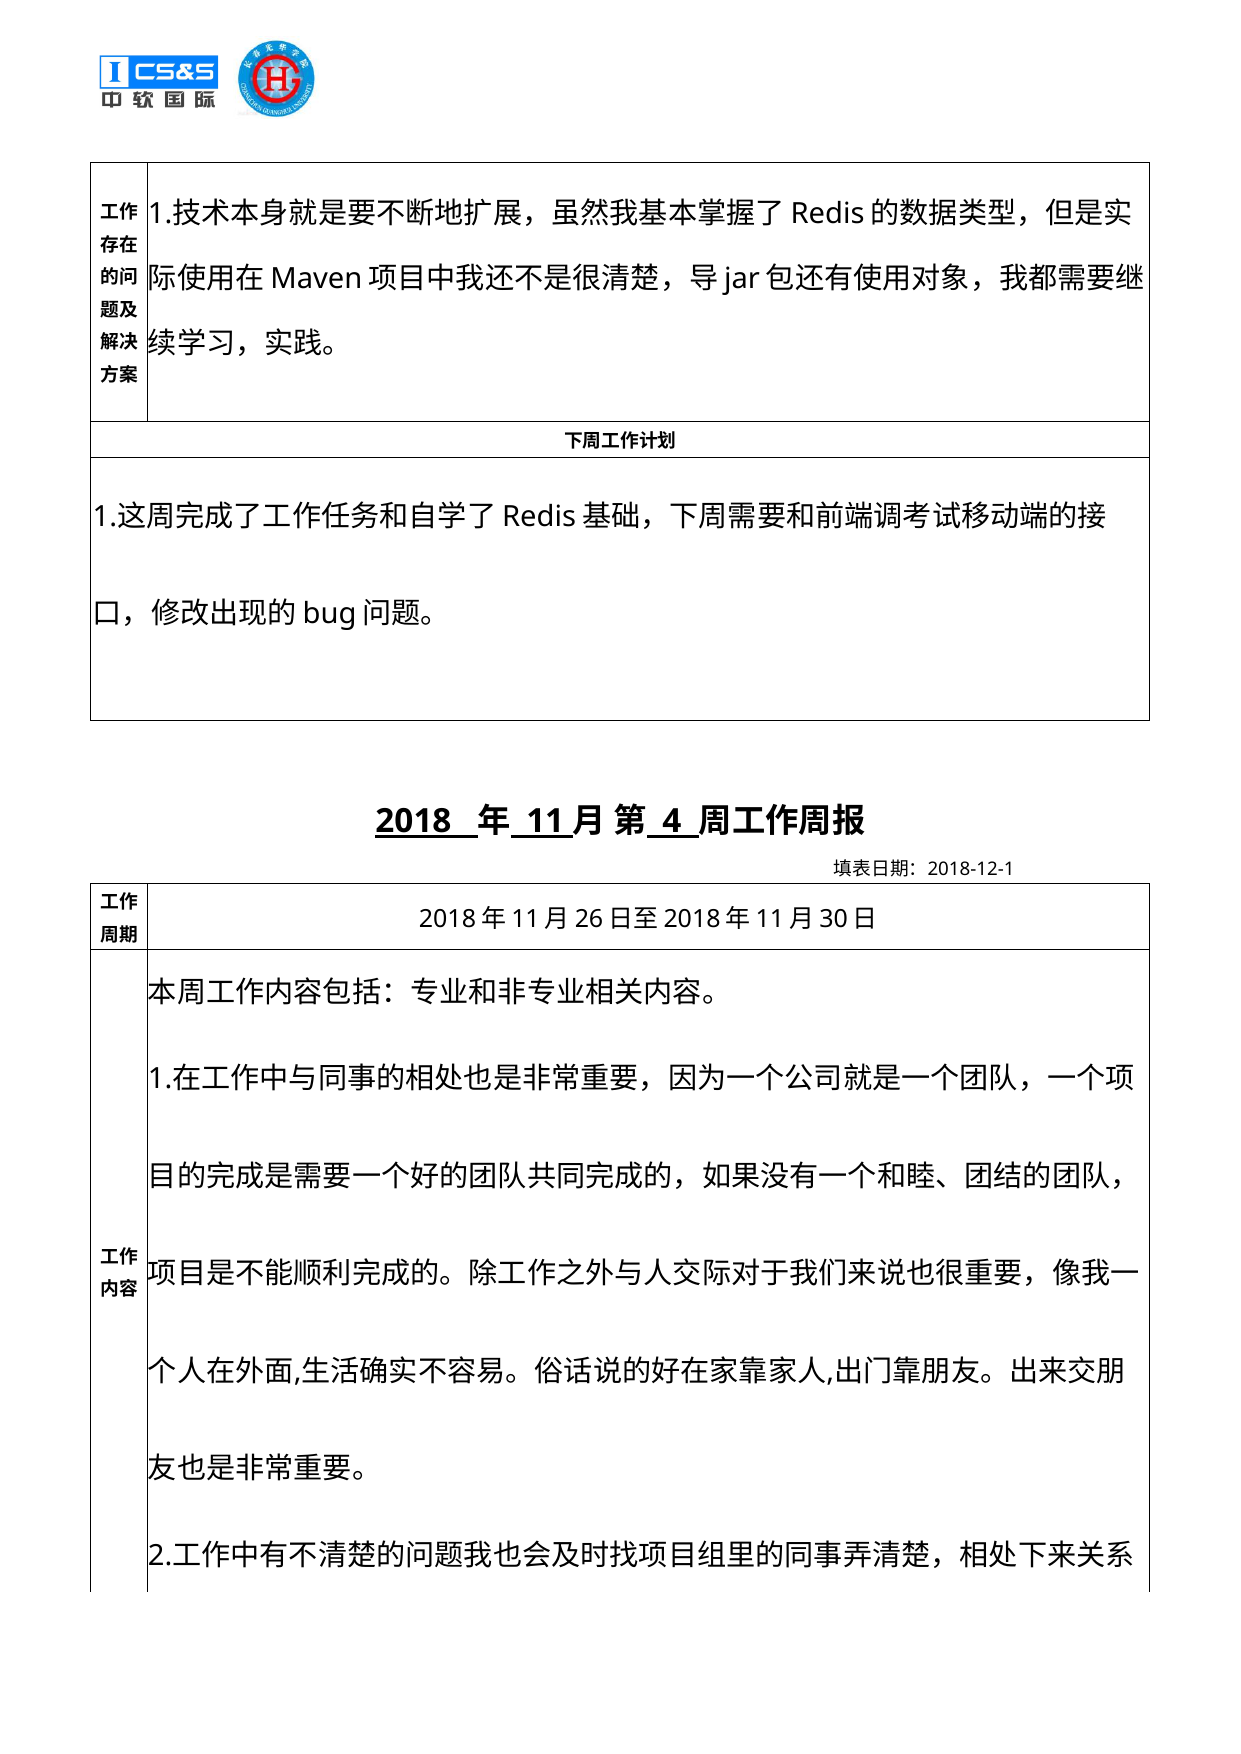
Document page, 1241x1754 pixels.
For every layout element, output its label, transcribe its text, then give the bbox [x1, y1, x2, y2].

picture [233, 36, 320, 119]
text 2018 年 11 月 第 4 周工作周报 [148, 786, 1092, 851]
table_cell 下周工作计划 [91, 422, 1149, 457]
table_header 2018年11月26日至2018年11月30日 [148, 884, 1149, 949]
table_cell 1.技术本身就是要不断地扩展，虽然我基本掌握了Redis的数据类型，但是实际使用在Maven项目中我还不是很清楚，导jar包还有使用对象，我都需要继续学习，实践。 [148, 163, 1149, 421]
table_cell 工作 内容 [91, 950, 147, 1592]
text 填表日期：2018-12-1 [716, 851, 1092, 883]
table_cell 1.这周完成了工作任务和自学了Redis基础，下周需要和前端调考试移动端的接口，修改出现的bug问题。 [91, 458, 1149, 720]
table_header 工作周期 [91, 884, 147, 949]
table_cell 工作存在的问题及解决方案 [91, 163, 147, 421]
